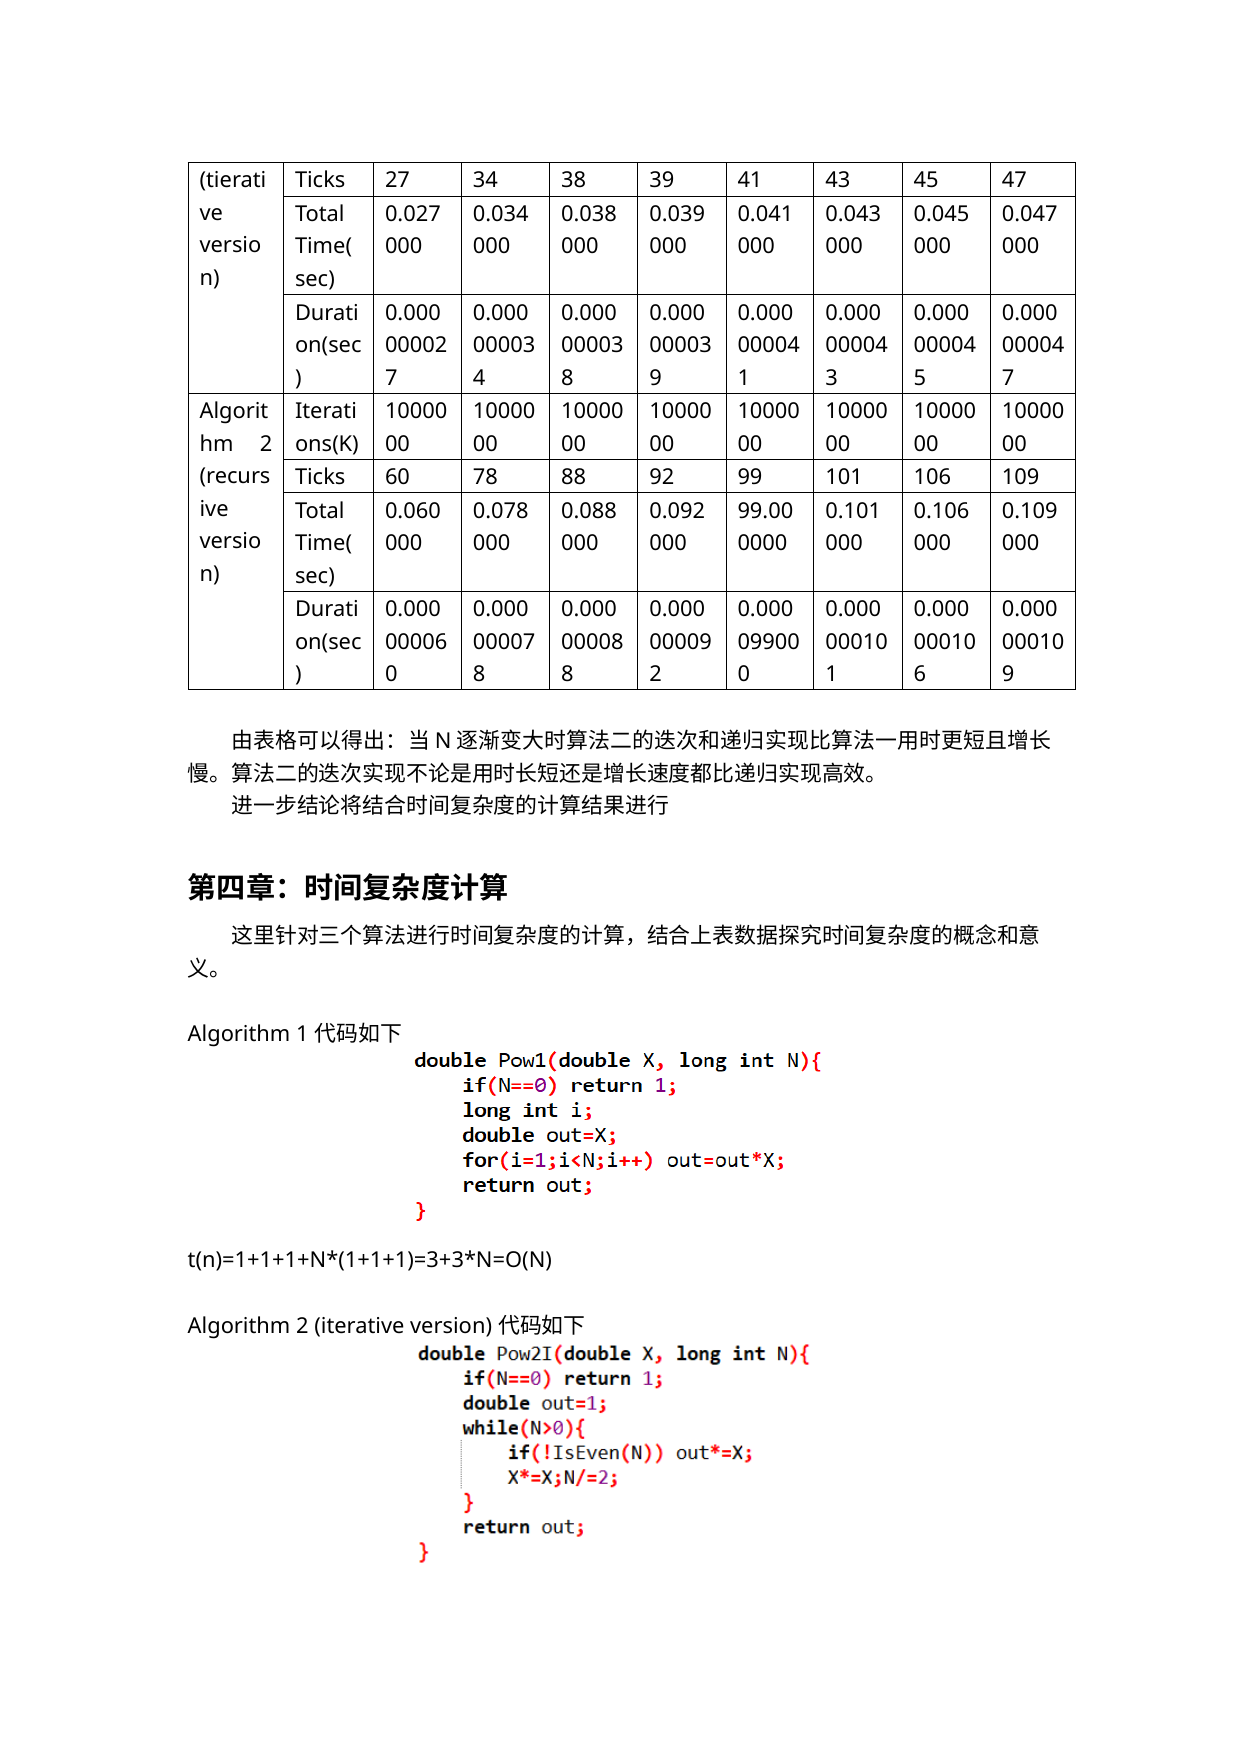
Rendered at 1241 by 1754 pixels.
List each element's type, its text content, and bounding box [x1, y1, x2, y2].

table_cell 1000000 [814, 394, 902, 459]
table_cell 43 [814, 163, 902, 196]
table_cell Ticks [284, 163, 373, 196]
table_cell 0.000000106 [903, 592, 990, 689]
table_cell 45 [903, 163, 990, 196]
table_cell Iterations(K) [284, 394, 373, 459]
text 进一步结论将结合时间复杂度的计算结果进行 [187, 788, 1053, 820]
table_cell 1000000 [638, 394, 726, 459]
table_cell 0.045000 [903, 197, 990, 294]
table_cell 0.039000 [638, 197, 726, 294]
table_cell 60 [374, 460, 461, 492]
table_cell 1000000 [903, 394, 990, 459]
table_cell 0.000000088 [550, 592, 637, 689]
table_cell Algorithm 2 (recursive version) [189, 394, 283, 689]
table_cell 0.000000034 [462, 295, 549, 393]
table_cell 0.000000027 [374, 295, 461, 393]
text t(n)=1+1+1+N*(1+1+1)=3+3*N=O(N) [187, 1243, 1053, 1275]
table_cell 38 [550, 163, 637, 196]
table_cell 0.000000060 [374, 592, 461, 689]
table_cell 0.034000 [462, 197, 549, 294]
table_cell 0.000000101 [814, 592, 902, 689]
table_cell Total Time(sec) [284, 197, 373, 294]
table_cell 0.027000 [374, 197, 461, 294]
table_cell 1000000 [374, 394, 461, 459]
table_cell 0.000099000 [727, 592, 813, 689]
table_cell 0.060000 [374, 493, 461, 591]
text Algorithm 2 (iterative version) 代码如下 [187, 1308, 1053, 1340]
table_cell 0.000000045 [903, 295, 990, 393]
table_cell 99.000000 [727, 493, 813, 591]
table_cell 0.000000078 [462, 592, 549, 689]
table_cell 106 [903, 460, 990, 492]
table_cell 0.101000 [814, 493, 902, 591]
table_cell 1000000 [991, 394, 1075, 459]
table_cell 0.000000038 [550, 295, 637, 393]
table_cell 1000000 [550, 394, 637, 459]
table_cell 0.047000 [991, 197, 1075, 294]
table_cell 34 [462, 163, 549, 196]
table_cell 39 [638, 163, 726, 196]
text 这里针对三个算法进行时间复杂度的计算，结合上表数据探究时间复杂度的概念和意义。 [187, 918, 1053, 983]
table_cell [189, 163, 283, 393]
table_cell Duration(sec) [284, 592, 373, 689]
text 由表格可以得出：当N逐渐变大时算法二的迭次和递归实现比算法一用时更短且增长慢。算法二的迭次实现不论是用时长短还是增长速度都比递归实现高效。 [187, 723, 1053, 788]
table_cell 0.000000041 [727, 295, 813, 393]
table_cell 0.106000 [903, 493, 990, 591]
table_cell 0.078000 [462, 493, 549, 591]
table_cell 1000000 [727, 394, 813, 459]
table_cell 27 [374, 163, 461, 196]
table_cell 0.109000 [991, 493, 1075, 591]
table_cell 47 [991, 163, 1075, 196]
table_cell 0.000000047 [991, 295, 1075, 393]
table_cell Duration(sec) [284, 295, 373, 393]
picture [417, 1340, 823, 1566]
table_cell 92 [638, 460, 726, 492]
text Algorithm 1 代码如下 [187, 1015, 1053, 1048]
table_cell Ticks [284, 460, 373, 492]
table_cell 1000000 [462, 394, 549, 459]
text 第四章：时间复杂度计算 [187, 853, 1053, 918]
table_cell Total Time(sec) [284, 493, 373, 591]
table_cell 41 [727, 163, 813, 196]
table_cell 101 [814, 460, 902, 492]
table_cell 0.038000 [550, 197, 637, 294]
table_cell 0.088000 [550, 493, 637, 591]
table_cell 88 [550, 460, 637, 492]
table_cell 0.000000039 [638, 295, 726, 393]
table_cell 99 [727, 460, 813, 492]
table_cell 0.000000043 [814, 295, 902, 393]
table_cell 0.000000109 [991, 592, 1075, 689]
table_cell 78 [462, 460, 549, 492]
table_cell 0.043000 [814, 197, 902, 294]
table_cell 109 [991, 460, 1075, 492]
table_cell 0.041000 [727, 197, 813, 294]
table_cell 0.092000 [638, 493, 726, 591]
picture [413, 1047, 827, 1229]
table_cell 0.000000092 [638, 592, 726, 689]
